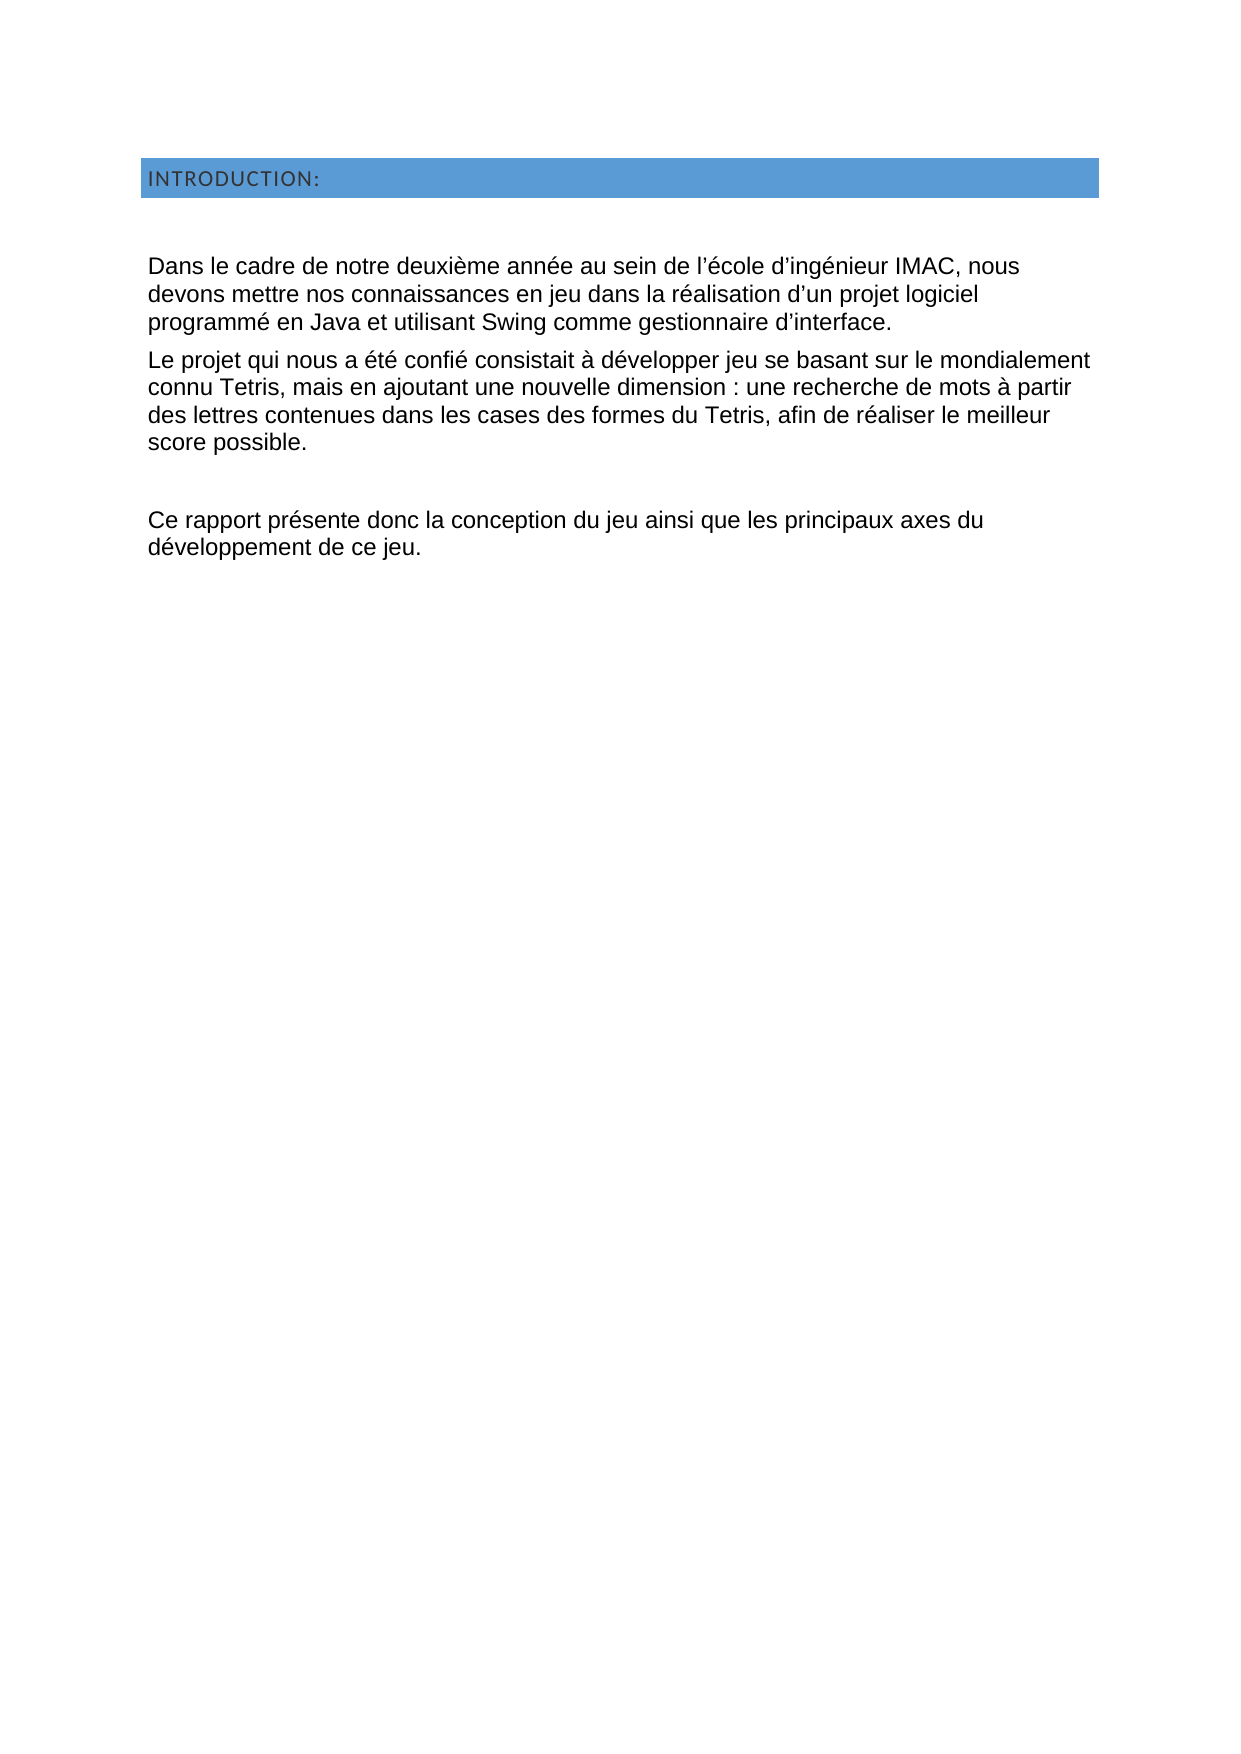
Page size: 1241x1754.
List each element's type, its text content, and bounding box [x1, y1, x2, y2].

text Ce rapport présente donc la conception du jeu ainsi que les principaux axes du développement de ce jeu. [148, 506, 1093, 561]
text Le projet qui nous a été confié consistait à développer jeu se basant sur le mondialement connu Tetris, mais en ajoutant une nouvelle dimension : une recherche de mots à partir des lettres contenues dans les cases des formes du Tetris, afin de réaliser le meilleur score possible. [148, 346, 1093, 456]
text Dans le cadre de notre deuxième année au sein de l’école d’ingénieur IMAC, nous devons mettre nos connaissances en jeu dans la réalisation d’un projet logiciel programmé en Java et utilisant Swing comme gestionnaire d’interface. [148, 252, 1093, 335]
subtitle Introduction: [148, 164, 1093, 192]
